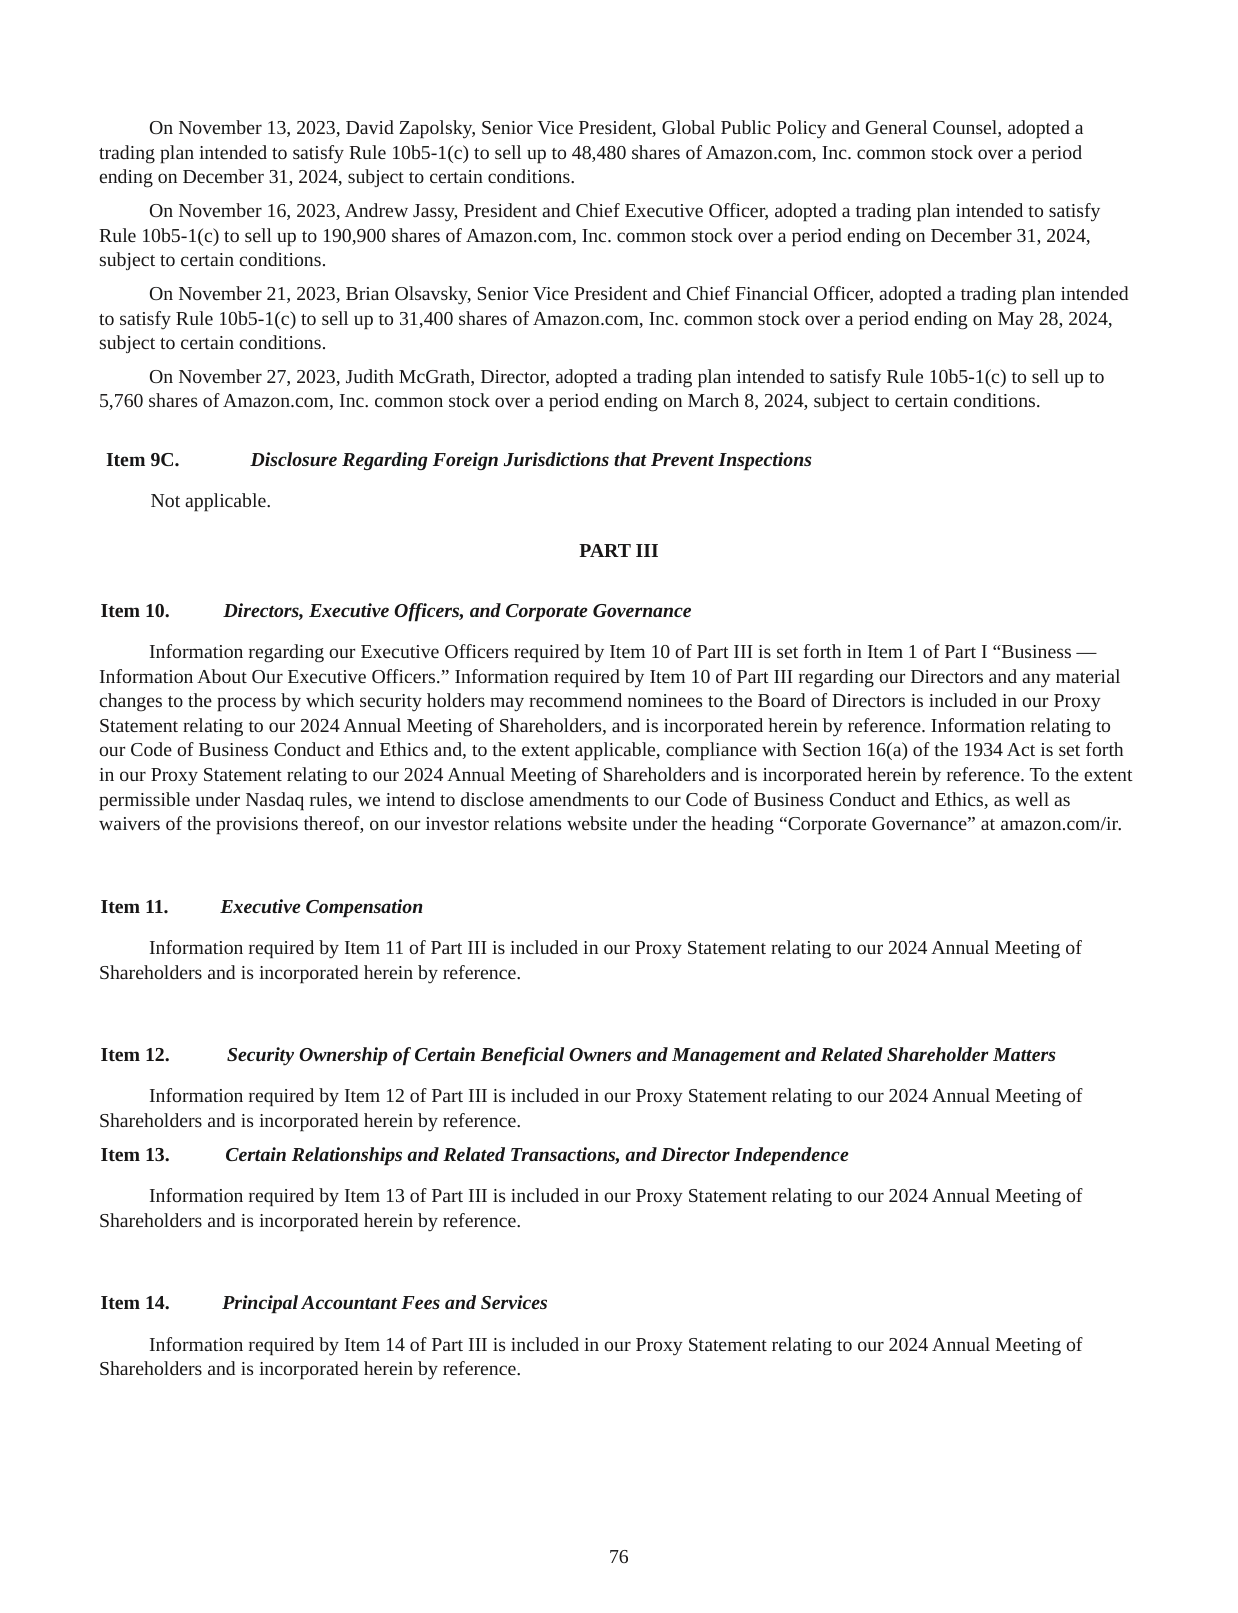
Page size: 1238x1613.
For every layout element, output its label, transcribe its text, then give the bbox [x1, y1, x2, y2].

text Information regarding our Executive Officers required by Item 10 of Part III is set forth in Item 1 of Part I “Business — Information About Our Executive Officers.” Information required by Item 10 of Part III regarding our Directors and any material changes to the process by which security holders may recommend nominees to the Board of Directors is included in our Proxy Statement relating to our 2024 Annual Meeting of Shareholders, and is incorporated herein by reference. Information relating to our Code of Business Conduct and Ethics and, to the extent applicable, compliance with Section 16(a) of the 1934 Act is set forth in our Proxy Statement relating to our 2024 Annual Meeting of Shareholders and is incorporated herein by reference. To the extent permissible under Nasdaq rules, we intend to disclose amendments to our Code of Business Conduct and Ethics, as well as waivers of the provisions thereof, on our investor relations website under the heading “Corporate Governance” at amazon.com/ir. [99, 640, 1136, 835]
subtitle Item 14. Principal Accountant Fees and Services [100, 1291, 1137, 1314]
text On November 21, 2023, Brian Olsavsky, Senior Vice President and Chief Financial Officer, adopted a trading plan intended to satisfy Rule 10b5-1(c) to sell up to 31,400 shares of Amazon.com, Inc. common stock over a period ending on May 28, 2024, subject to certain conditions. [99, 282, 1136, 354]
text On November 27, 2023, Judith McGrath, Director, adopted a trading plan intended to satisfy Rule 10b5-1(c) to sell up to 5,760 shares of Amazon.com, Inc. common stock over a period ending on March 8, 2024, subject to certain conditions. [99, 365, 1136, 412]
text Information required by Item 14 of Part III is included in our Proxy Statement relating to our 2024 Annual Meeting of Shareholders and is incorporated herein by reference. [99, 1333, 1136, 1380]
text Information required by Item 12 of Part III is included in our Proxy Statement relating to our 2024 Annual Meeting of Shareholders and is incorporated herein by reference. [99, 1084, 1136, 1132]
subtitle Item 13. Certain Relationships and Related Transactions, and Director Independence [100, 1143, 1137, 1166]
text On November 13, 2023, David Zapolsky, Senior Vice President, Global Public Policy and General Counsel, adopted a trading plan intended to satisfy Rule 10b5-1(c) to sell up to 48,480 shares of Amazon.com, Inc. common stock over a period ending on December 31, 2024, subject to certain conditions. [99, 116, 1136, 188]
text Item 9C. Disclosure Regarding Foreign Jurisdictions that Prevent Inspections Not applicable. [106, 448, 823, 512]
text On November 16, 2023, Andrew Jassy, President and Chief Executive Officer, adopted a trading plan intended to satisfy Rule 10b5-1(c) to sell up to 190,900 shares of Amazon.com, Inc. common stock over a period ending on December 31, 2024, subject to certain conditions. [99, 199, 1136, 271]
text Information required by Item 11 of Part III is included in our Proxy Statement relating to our 2024 Annual Meeting of Shareholders and is incorporated herein by reference. [99, 936, 1136, 983]
subtitle Item 11. Executive Compensation [100, 894, 1137, 917]
subtitle Item 10. Directors, Executive Officers, and Corporate Governance [100, 599, 1137, 621]
text Information required by Item 13 of Part III is included in our Proxy Statement relating to our 2024 Annual Meeting of Shareholders and is incorporated herein by reference. [99, 1184, 1136, 1232]
text PART III [101, 539, 1136, 562]
subtitle Item 12. Security Ownership of Certain Beneficial Owners and Management and Related Shareholder Matters [100, 1043, 1137, 1066]
